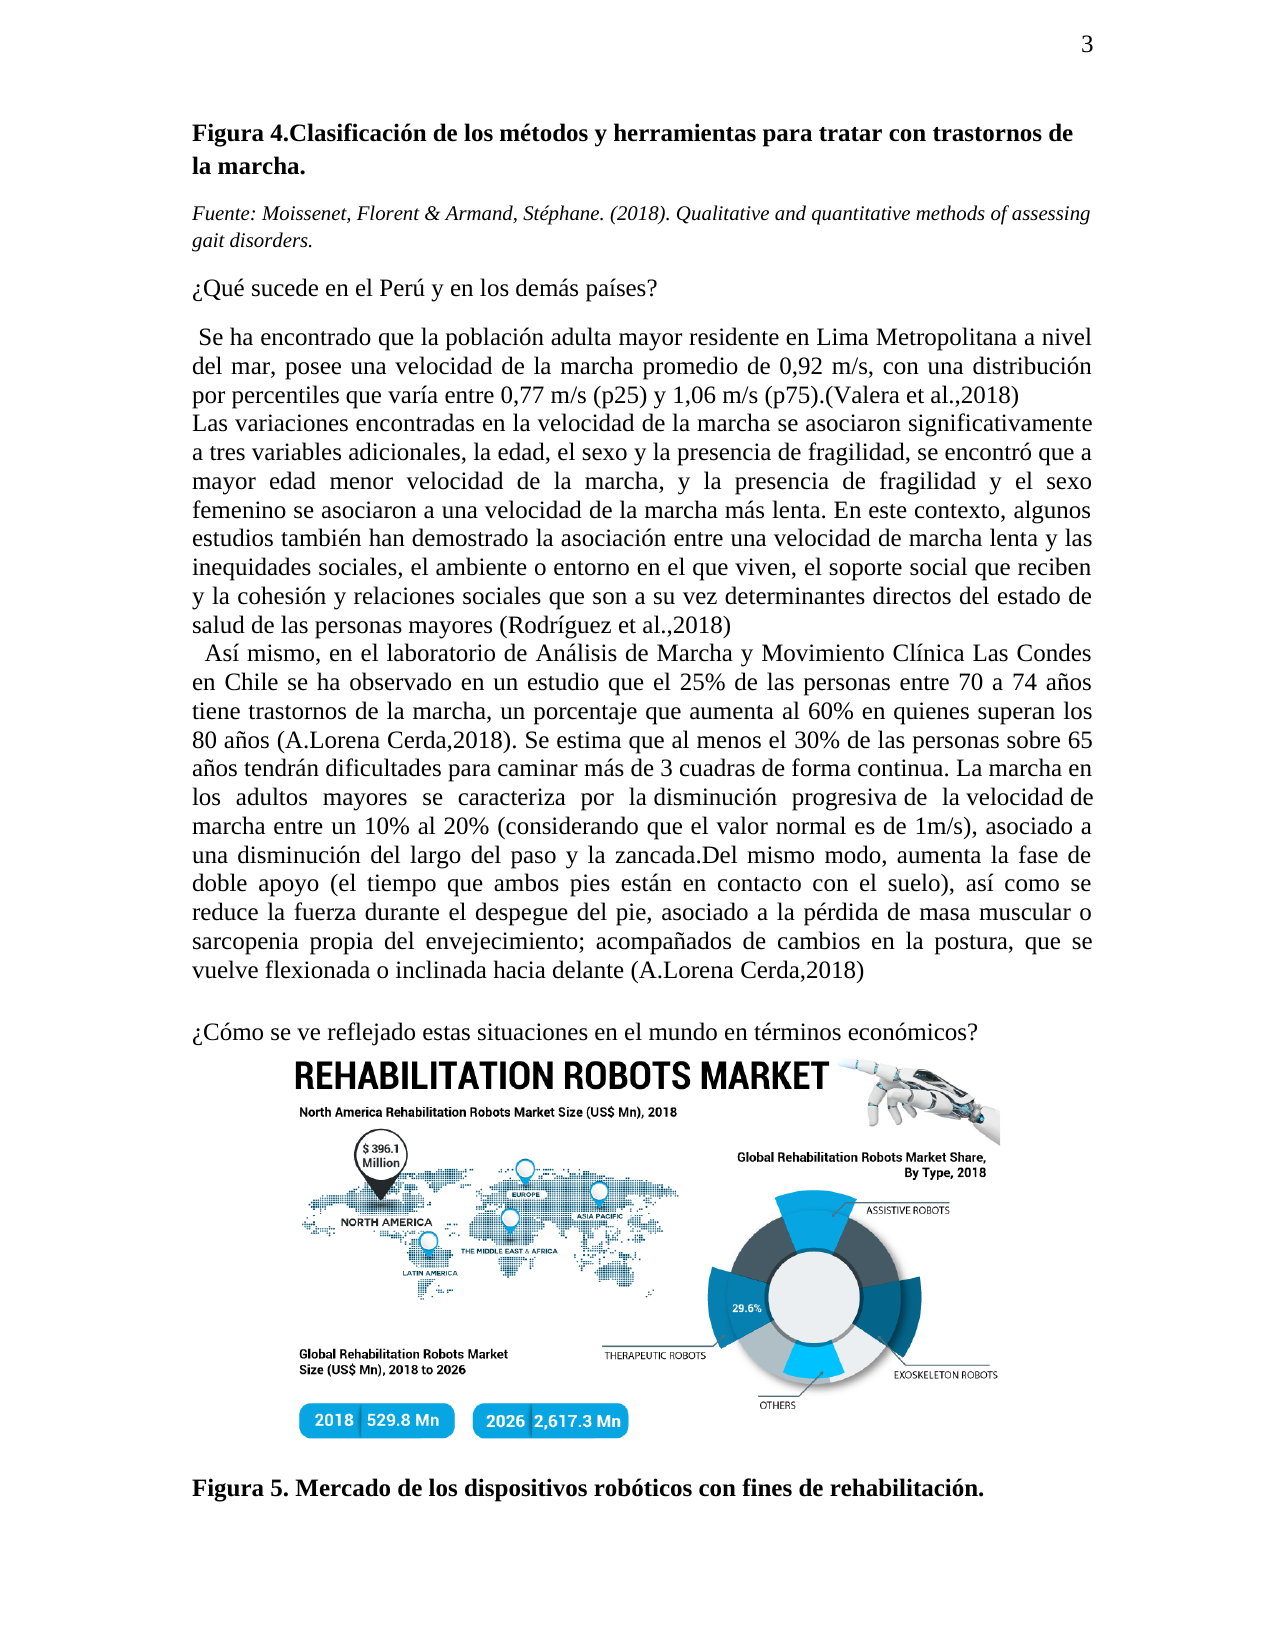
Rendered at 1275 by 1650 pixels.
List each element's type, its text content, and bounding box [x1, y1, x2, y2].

text Se ha encontrado que la población adulta mayor residente en Lima Metropolitana a nivel del mar, posee una velocidad de la marcha promedio de 0,92 m/s, con una distribución por percentiles que varía entre 0,77 m/s (p25) y 1,06 m/s (p75).(Valera et al.,2018) [192, 322, 1093, 408]
text ¿Qué sucede en el Perú y en los demás países? [192, 273, 1093, 301]
text Figura 4.Clasificación de los métodos y herramientas para tratar con trastornos de la marcha. [192, 118, 1093, 180]
text Figura 5. Mercado de los dispositivos robóticos con fines de rehabilitación. [192, 1473, 1093, 1502]
text Las variaciones encontradas en la velocidad de la marcha se asociaron significativamente a tres variables adicionales, la edad, el sexo y la presencia de fragilidad, se encontró que a mayor edad menor velocidad de la marcha, y la presencia de fragilidad y el sexo femenino se asociaron a una velocidad de la marcha más lenta. En este contexto, algunos estudios también han demostrado la asociación entre una velocidad de marcha lenta y las inequidades sociales, el ambiente o entorno en el que viven, el soporte social que reciben y la cohesión y relaciones sociales que son a su vez determinantes directos del estado de salud de las personas mayores (Rodríguez et al.,2018) [192, 408, 1093, 638]
picture [285, 1049, 1001, 1453]
text ¿Cómo se ve reflejado estas situaciones en el mundo en términos económicos? [192, 1017, 1093, 1045]
text Fuente: Moissenet, Florent & Armand, Stéphane. (2018). Qualitative and quantitative methods of assessing gait disorders. [192, 201, 1093, 252]
text Así mismo, en el laboratorio de Análisis de Marcha y Movimiento Clínica Las Condes en Chile se ha observado en un estudio que el 25% de las personas entre 70 a 74 años tiene trastornos de la marcha, un porcentaje que aumenta al 60% en quienes superan los 80 años (A.Lorena Cerda,2018). Se estima que al menos el 30% de las personas sobre 65 años tendrán dificultades para caminar más de 3 cuadras de forma continua. La marcha en los adultos mayores se caracteriza por la disminución progresiva de la velocidad de marcha entre un 10% al 20% (considerando que el valor normal es de 1m/s), asociado a una disminución del largo del paso y la zancada. Del mismo modo, aumenta la fase de doble apoyo (el tiempo que ambos pies están en contacto con el suelo), así como se reduce la fuerza durante el despegue del pie, asociado a la pérdida de masa muscular o sarcopenia propia del envejecimiento; acompañados de cambios en la postura, que se vuelve flexionada o inclinada hacia delante (A.Lorena Cerda,2018) [192, 638, 1093, 983]
